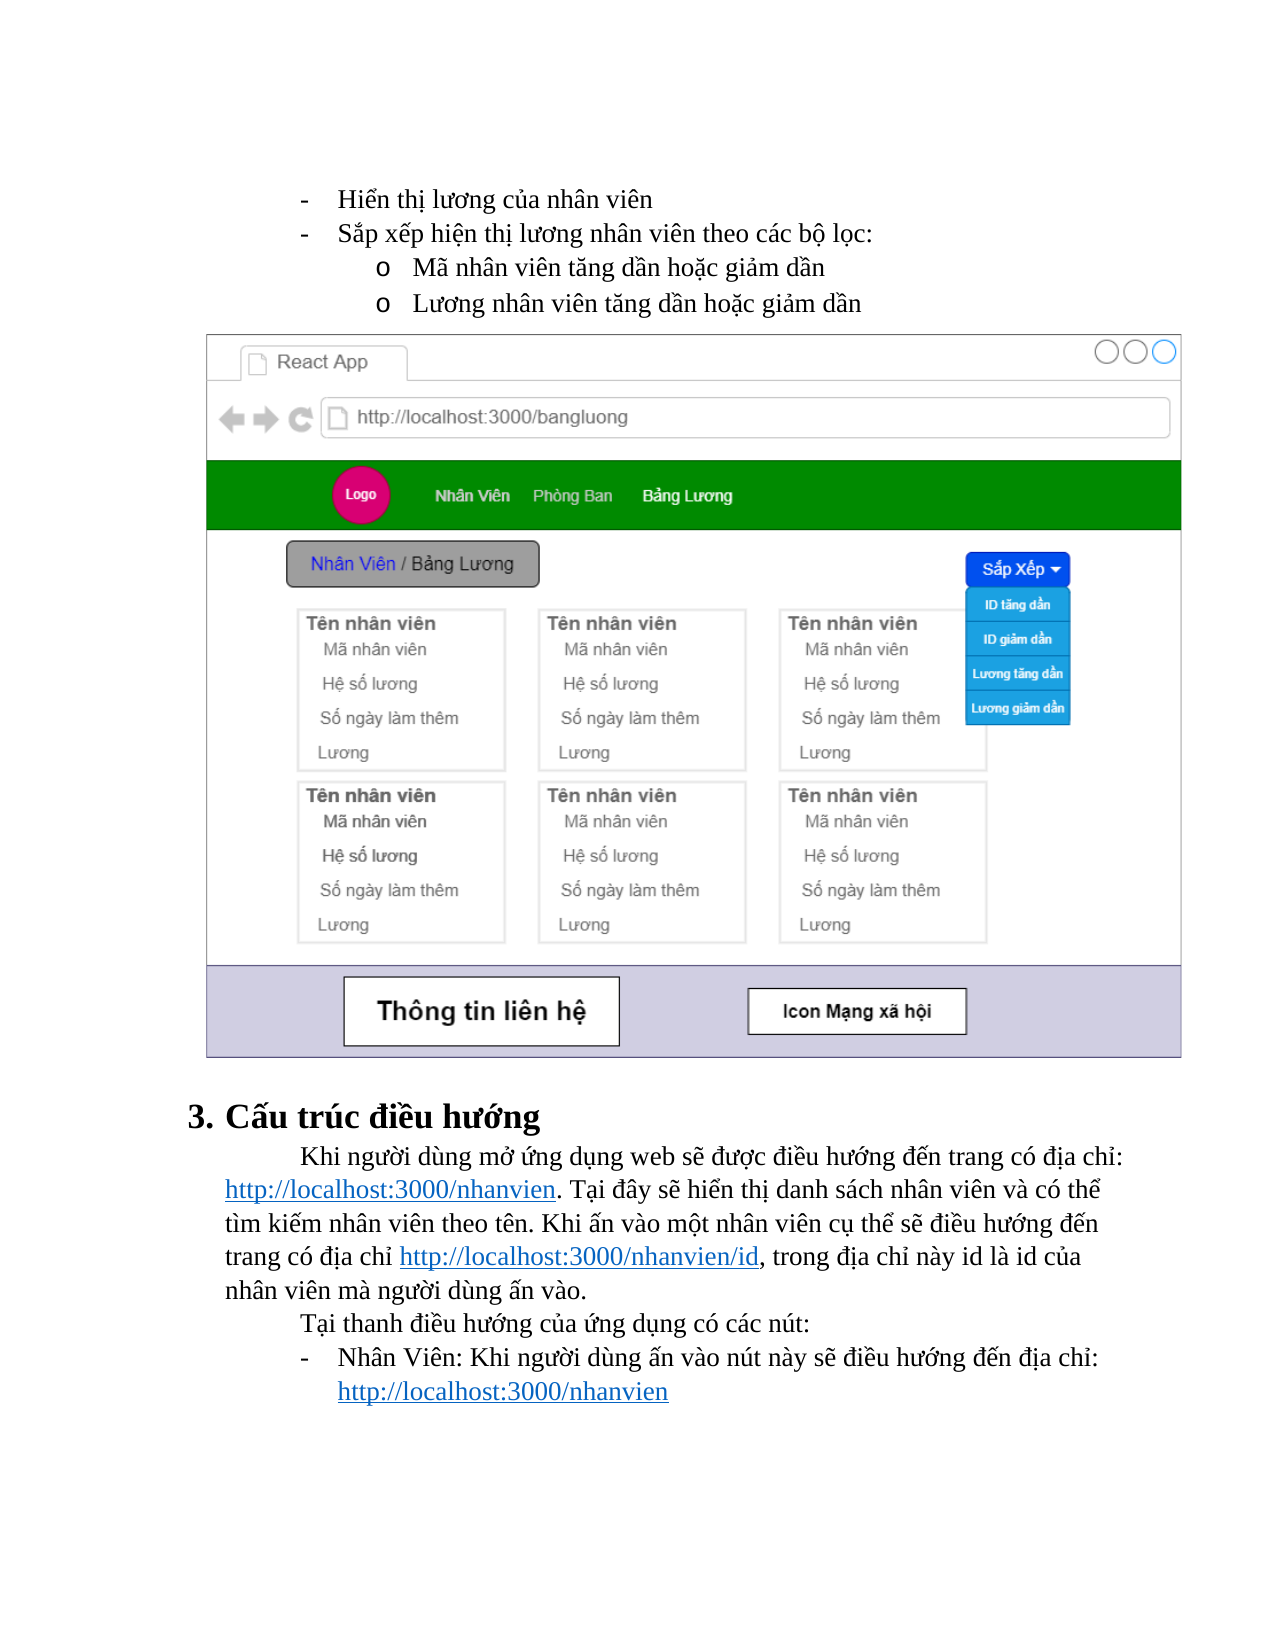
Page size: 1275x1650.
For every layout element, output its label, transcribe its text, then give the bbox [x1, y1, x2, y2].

list Tại thanh điều hướng của ứng dụng có các nút: [225, 1307, 1125, 1339]
list Sắp xếp hiện thị lương nhân viên theo các bộ lọc: [300, 217, 1125, 248]
list Mã nhân viên tăng dần hoặc giảm dần [375, 251, 1125, 284]
list Cấu trúc điều hướng [187, 1096, 1125, 1137]
list Hiển thị lương của nhân viên [300, 183, 1125, 215]
list Lương nhân viên tăng dần hoặc giảm dần [375, 287, 1125, 320]
list Nhân Viên: Khi người dùng ấn vào nút này sẽ điều hướng đến địa chỉ: http://localhost:3000/nhanvien [300, 1341, 1125, 1406]
picture [206, 334, 1182, 1058]
list Khi người dùng mở ứng dụng web sẽ được điều hướng đến trang có địa chỉ: [225, 1140, 1125, 1171]
list http://localhost:3000/nhanvien. Tại đây sẽ hiển thị danh sách nhân viên và có thể tìm kiếm nhân viên theo tên. Khi ấn vào một nhân viên cụ thể sẽ điều hướng đến trang có địa chỉ http://localhost:3000/nhanvien/id, trong địa chỉ này id là id của nhân viên mà người dùng ấn vào. [225, 1173, 1125, 1305]
